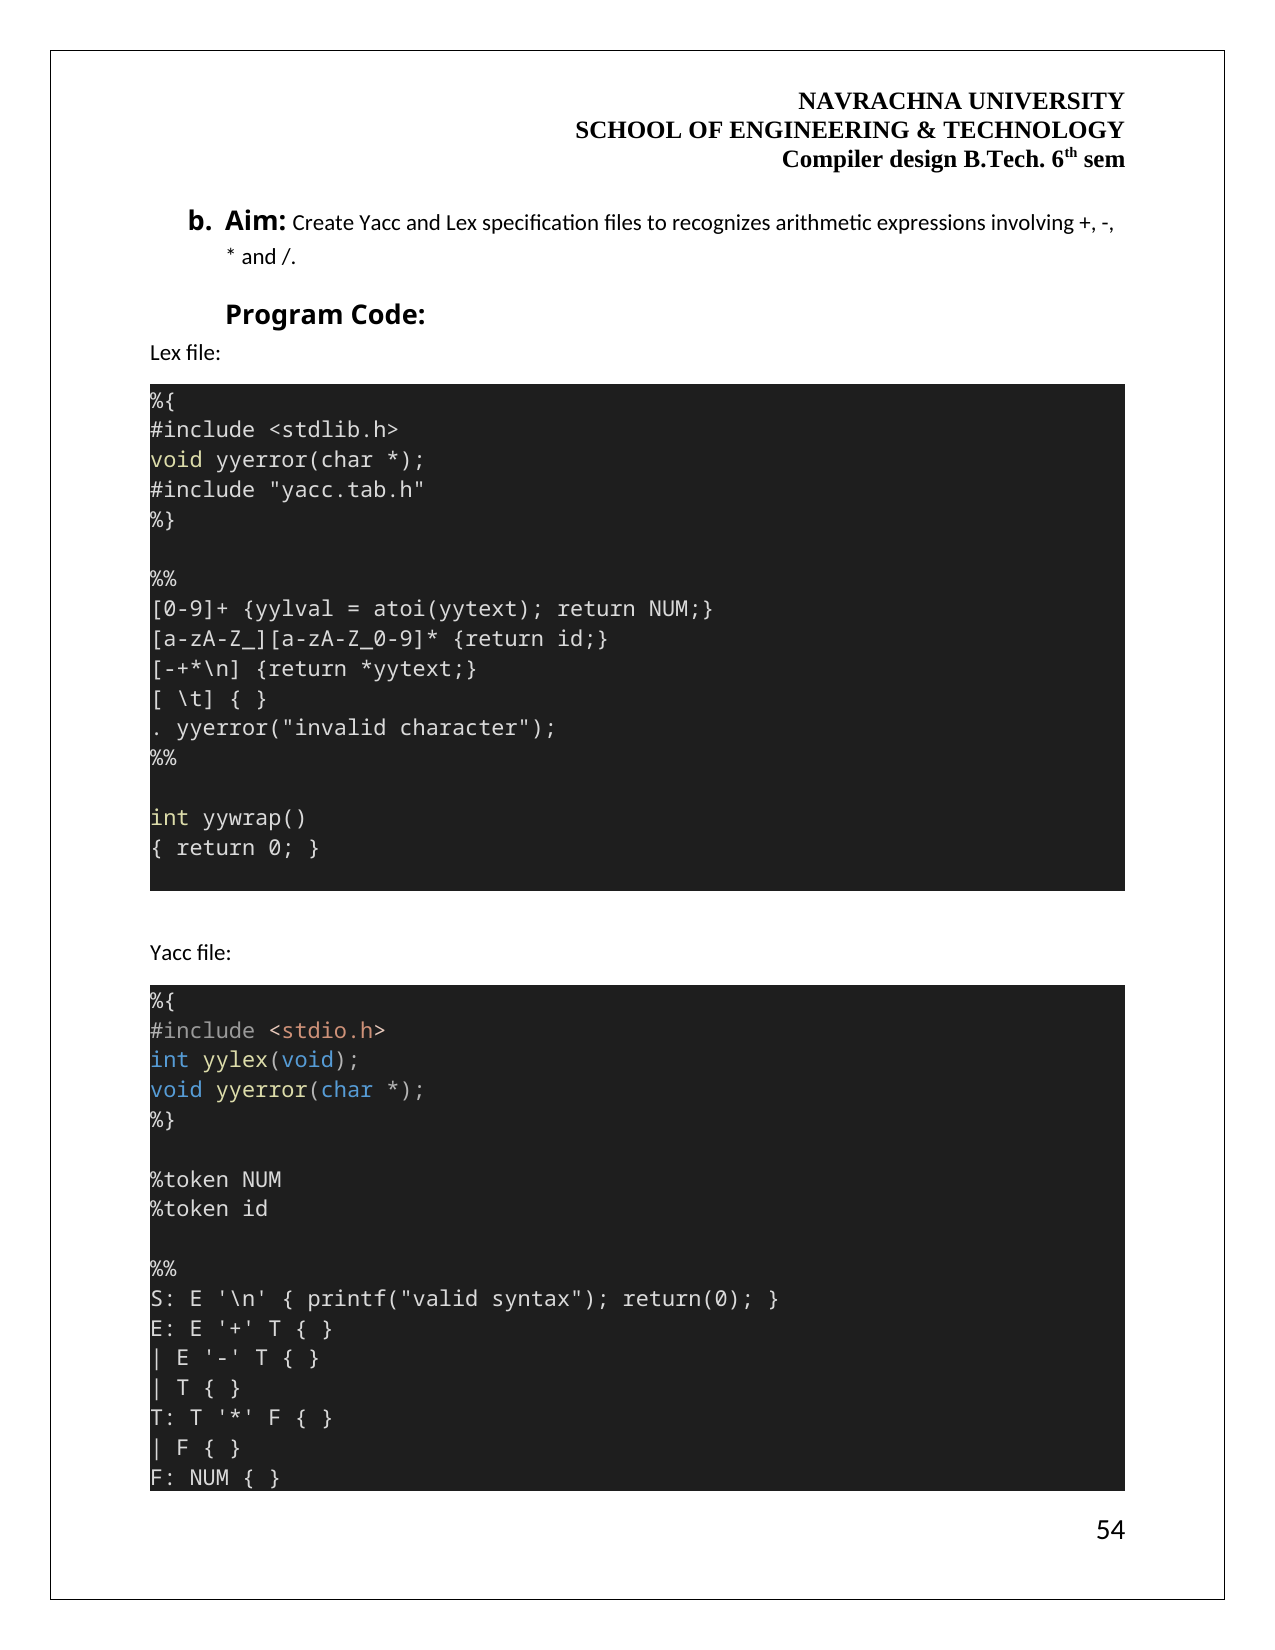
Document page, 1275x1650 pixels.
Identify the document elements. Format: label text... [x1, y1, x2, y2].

text Lex file: [150, 338, 1125, 366]
text { return 0; } [150, 831, 1125, 861]
text %token NUM [150, 1163, 1125, 1193]
text . yyerror("invalid character"); [150, 712, 1125, 742]
text Yacc file: [150, 938, 1125, 966]
text F: NUM { } [150, 1461, 1125, 1491]
text T: T '*' F { } [150, 1402, 1125, 1432]
text %% [150, 563, 1125, 593]
text S: E '\n' { printf("valid syntax"); return(0); } [150, 1283, 1125, 1312]
text E: E '+' T { } [150, 1312, 1125, 1342]
list Aim: Create Yacc and Lex specification files to recognizes arithmetic expressions involving +, -, * and /. [187, 201, 1125, 270]
text %{ [150, 985, 1125, 1014]
text int yywrap() [150, 802, 1125, 831]
text %} [150, 1104, 1125, 1134]
text %token id [150, 1193, 1125, 1223]
text %% [150, 742, 1125, 772]
subtitle Program Code: [225, 295, 1125, 332]
text | E '-' T { } [150, 1342, 1125, 1372]
text | F { } [150, 1432, 1125, 1461]
text #include "yacc.tab.h" [150, 474, 1125, 504]
text | T { } [150, 1372, 1125, 1402]
text %} [150, 504, 1125, 533]
text #include <stdio.h> [150, 1014, 1125, 1044]
text void yyerror(char *); [150, 444, 1125, 474]
text #include <stdlib.h> [150, 414, 1125, 444]
text int yylex(void); [150, 1044, 1125, 1074]
text [-+*\n] {return *yytext;} [150, 653, 1125, 682]
text [ \t] { } [150, 682, 1125, 712]
text %% [150, 1253, 1125, 1283]
text [0-9]+ {yylval = atoi(yytext); return NUM;} [150, 593, 1125, 623]
text %{ [150, 384, 1125, 414]
text void yyerror(char *); [150, 1074, 1125, 1104]
text [a-zA-Z_][a-zA-Z_0-9]* {return id;} [150, 623, 1125, 653]
